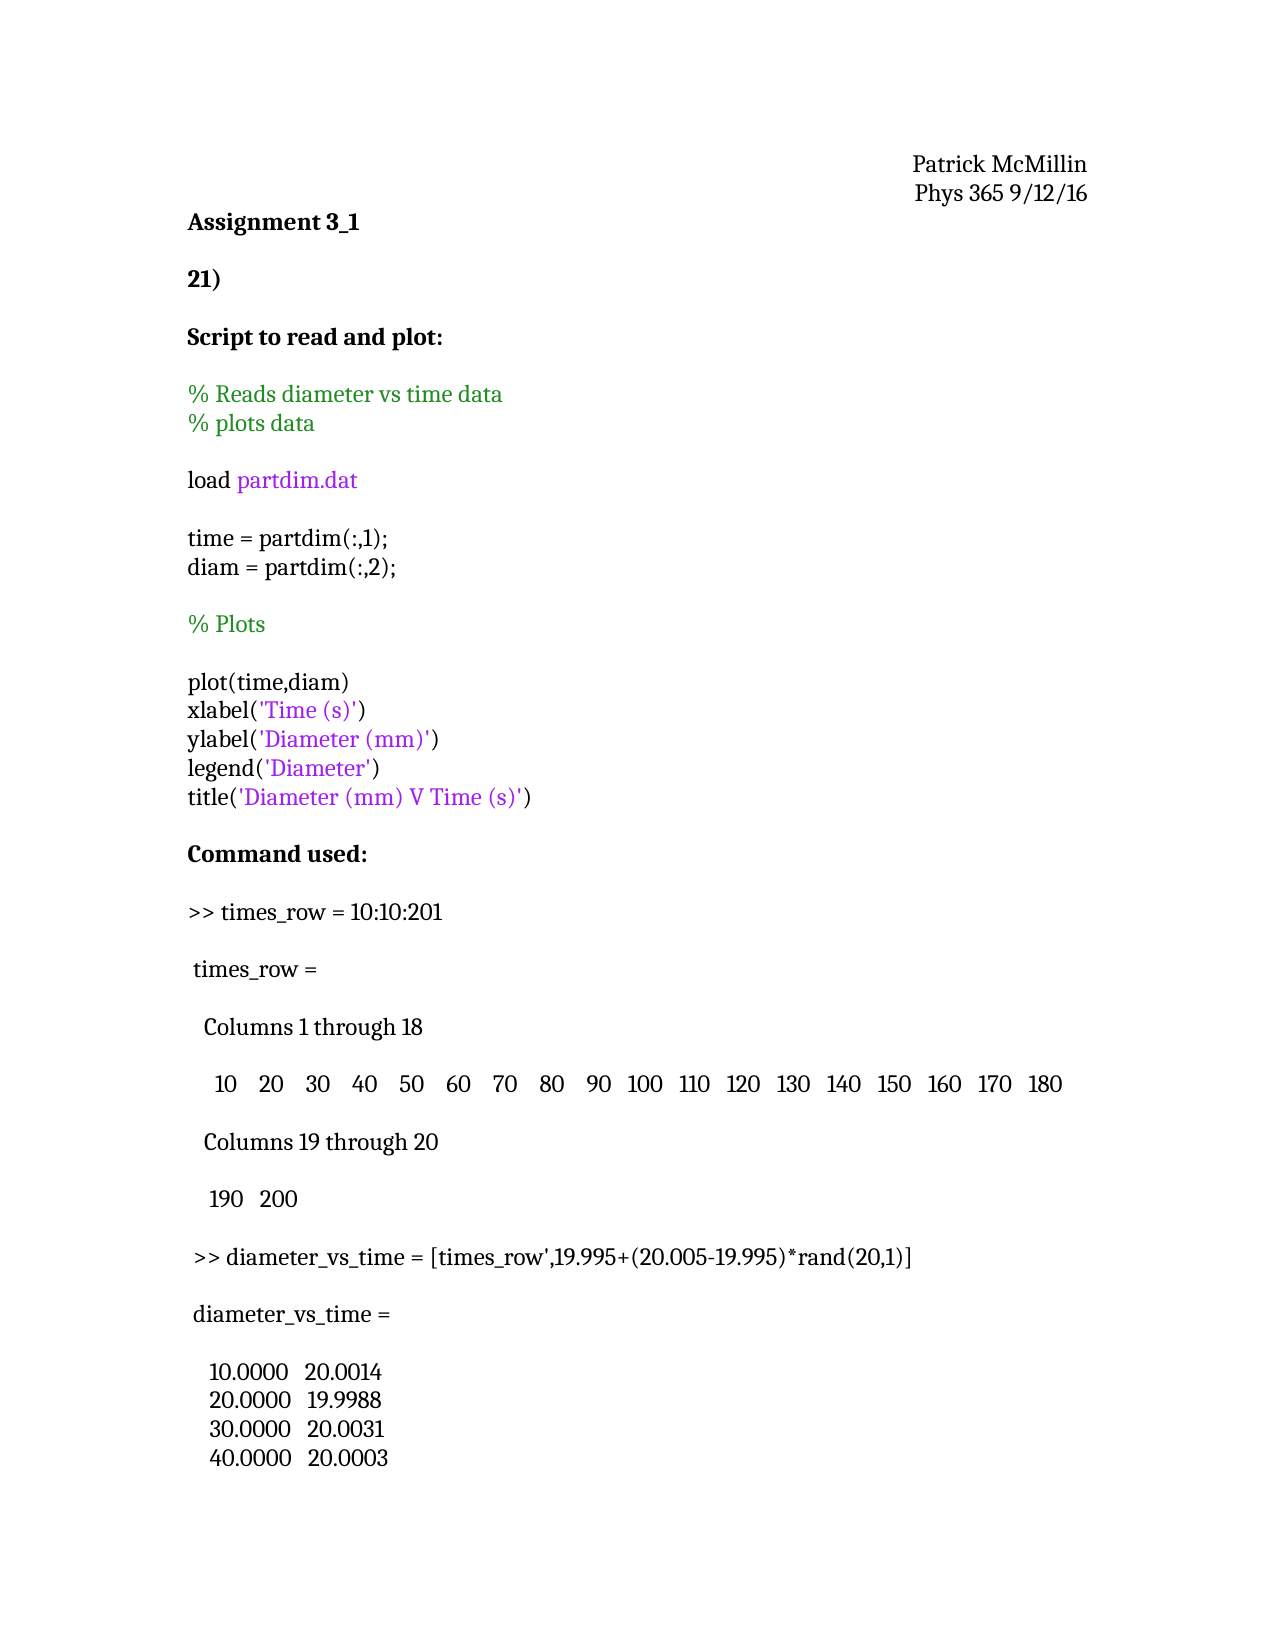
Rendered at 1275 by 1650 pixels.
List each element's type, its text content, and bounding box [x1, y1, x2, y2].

text 40.0000 20.0003 [187, 1444, 1087, 1472]
text time = partdim(:,1); [187, 524, 1087, 552]
text xlabel('Time (s)') [187, 696, 1087, 725]
text % Plots [187, 610, 1087, 639]
text legend('Diameter') [187, 754, 1087, 782]
text Command used: [187, 840, 1087, 869]
text 30.0000 20.0031 [187, 1415, 1087, 1444]
text title('Diameter (mm) V Time (s)') [187, 782, 1087, 811]
text 20.0000 19.9988 [187, 1386, 1087, 1415]
text >> diameter_vs_time = [times_row',19.995+(20.005-19.995)*rand(20,1)] [187, 1242, 1087, 1271]
text plot(time,diam) [187, 667, 1087, 696]
text Phys 365 9/12/16 [187, 179, 1087, 207]
text ylabel('Diameter (mm)') [187, 725, 1087, 754]
text load partdim.dat [187, 466, 1087, 495]
text Columns 1 through 18 [187, 1012, 1087, 1041]
text 190 200 [187, 1185, 1087, 1214]
text >> times_row = 10:10:201 [187, 897, 1087, 926]
text Patrick McMillin [187, 150, 1087, 179]
text 10 20 30 40 50 60 70 80 90 100 110 120 130 140 150 160 170 180 [187, 1070, 1087, 1099]
text % plots data [187, 409, 1087, 437]
text 21) [187, 265, 1087, 294]
text Script to read and plot: [187, 322, 1087, 351]
text diameter_vs_time = [187, 1300, 1087, 1329]
text 10.0000 20.0014 [187, 1357, 1087, 1386]
text Assignment 3_1 [187, 207, 1087, 236]
text Columns 19 through 20 [187, 1127, 1087, 1156]
text % Reads diameter vs time data [187, 380, 1087, 409]
text diam = partdim(:,2); [187, 552, 1087, 581]
text times_row = [187, 955, 1087, 984]
